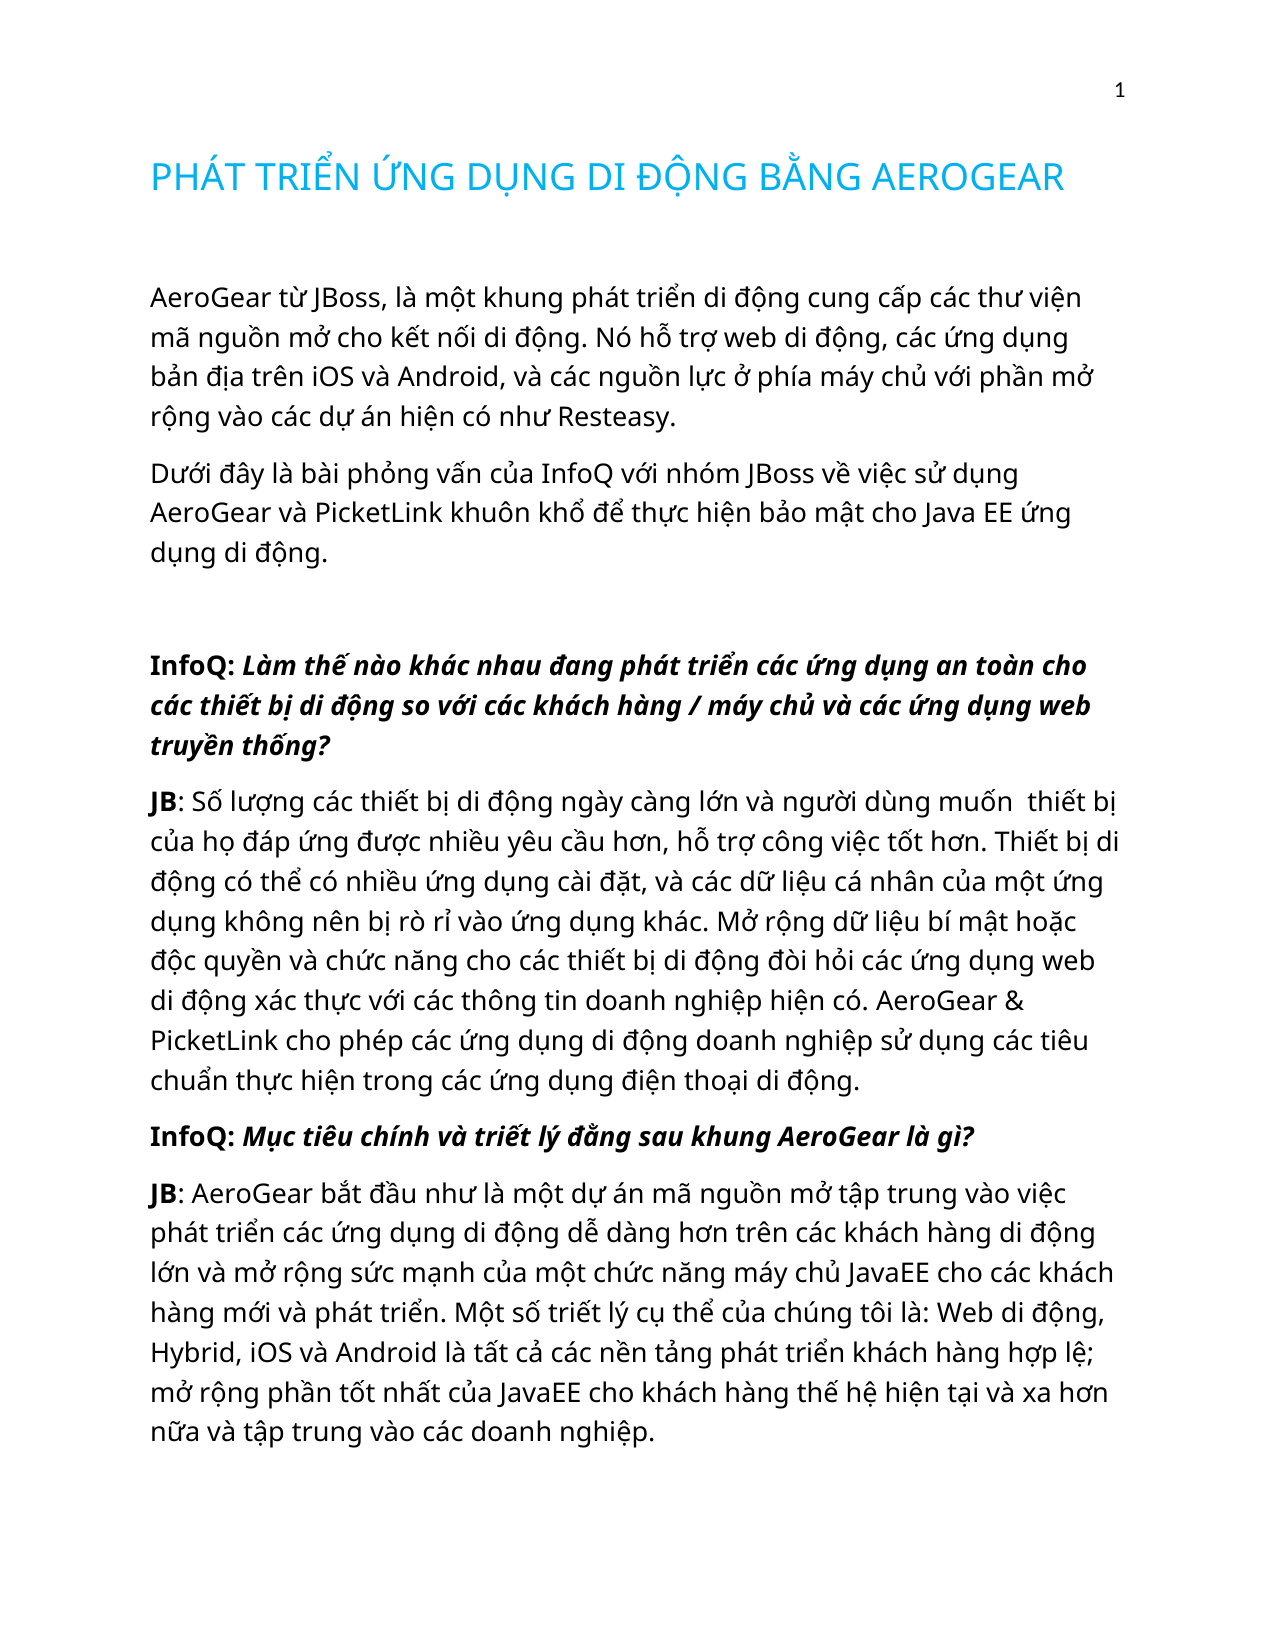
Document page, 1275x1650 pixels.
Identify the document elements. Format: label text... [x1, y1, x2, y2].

text InfoQ: Mục tiêu chính và triết lý đằng sau khung AeroGear là gì? [150, 1118, 1125, 1154]
text InfoQ: Làm thế nào khác nhau đang phát triển các ứng dụng an toàn cho các thiết bị di động so với các khách hàng / máy chủ và các ứng dụng web truyền thống? [150, 647, 1125, 763]
text JB: AeroGear bắt đầu như là một dự án mã nguồn mở tập trung vào việc phát triển các ứng dụng di động dễ dàng hơn trên các khách hàng di động lớn và mở rộng sức mạnh của một chức năng máy chủ JavaEE cho các khách hàng mới và phát triển. Một số triết lý cụ thể của chúng tôi là: Web di động, Hybrid, iOS và Android là tất cả các nền tảng phát triển khách hàng hợp lệ; mở rộng phần tốt nhất của JavaEE cho khách hàng thế hệ hiện tại và xa hơn nữa và tập trung vào các doanh nghiệp. [150, 1174, 1125, 1450]
text Dưới đây là bài phỏng vấn của InfoQ với nhóm JBoss về việc sử dụng AeroGear và PicketLink khuôn khổ để thực hiện bảo mật cho Java EE ứng dụng di động. [150, 454, 1125, 571]
text JB: Số lượng các thiết bị di động ngày càng lớn và người dùng muốn thiết bị của họ đáp ứng được nhiều yêu cầu hơn, hỗ trợ công việc tốt hơn. Thiết bị di động có thể có nhiều ứng dụng cài đặt, và các dữ liệu cá nhân của một ứng dụng không nên bị rò rỉ vào ứng dụng khác. Mở rộng dữ liệu bí mật hoặc độc quyền và chức năng cho các thiết bị di động đòi hỏi các ứng dụng web di động xác thực với các thông tin doanh nghiệp hiện có. AeroGear & PicketLink cho phép các ứng dụng di động doanh nghiệp sử dụng các tiêu chuẩn thực hiện trong các ứng dụng điện thoại di động. [150, 783, 1125, 1098]
text AeroGear từ JBoss, là một khung phát triển di động cung cấp các thư viện mã nguồn mở cho kết nối di động. Nó hỗ trợ web di động, các ứng dụng bản địa trên iOS và Android, và các nguồn lực ở phía máy chủ với phần mở rộng vào các dự án hiện có như Resteasy. [150, 278, 1125, 434]
text PHÁT TRIỂN ỨNG DỤNG DI ĐỘNG BẰNG AEROGEAR [150, 150, 1125, 201]
